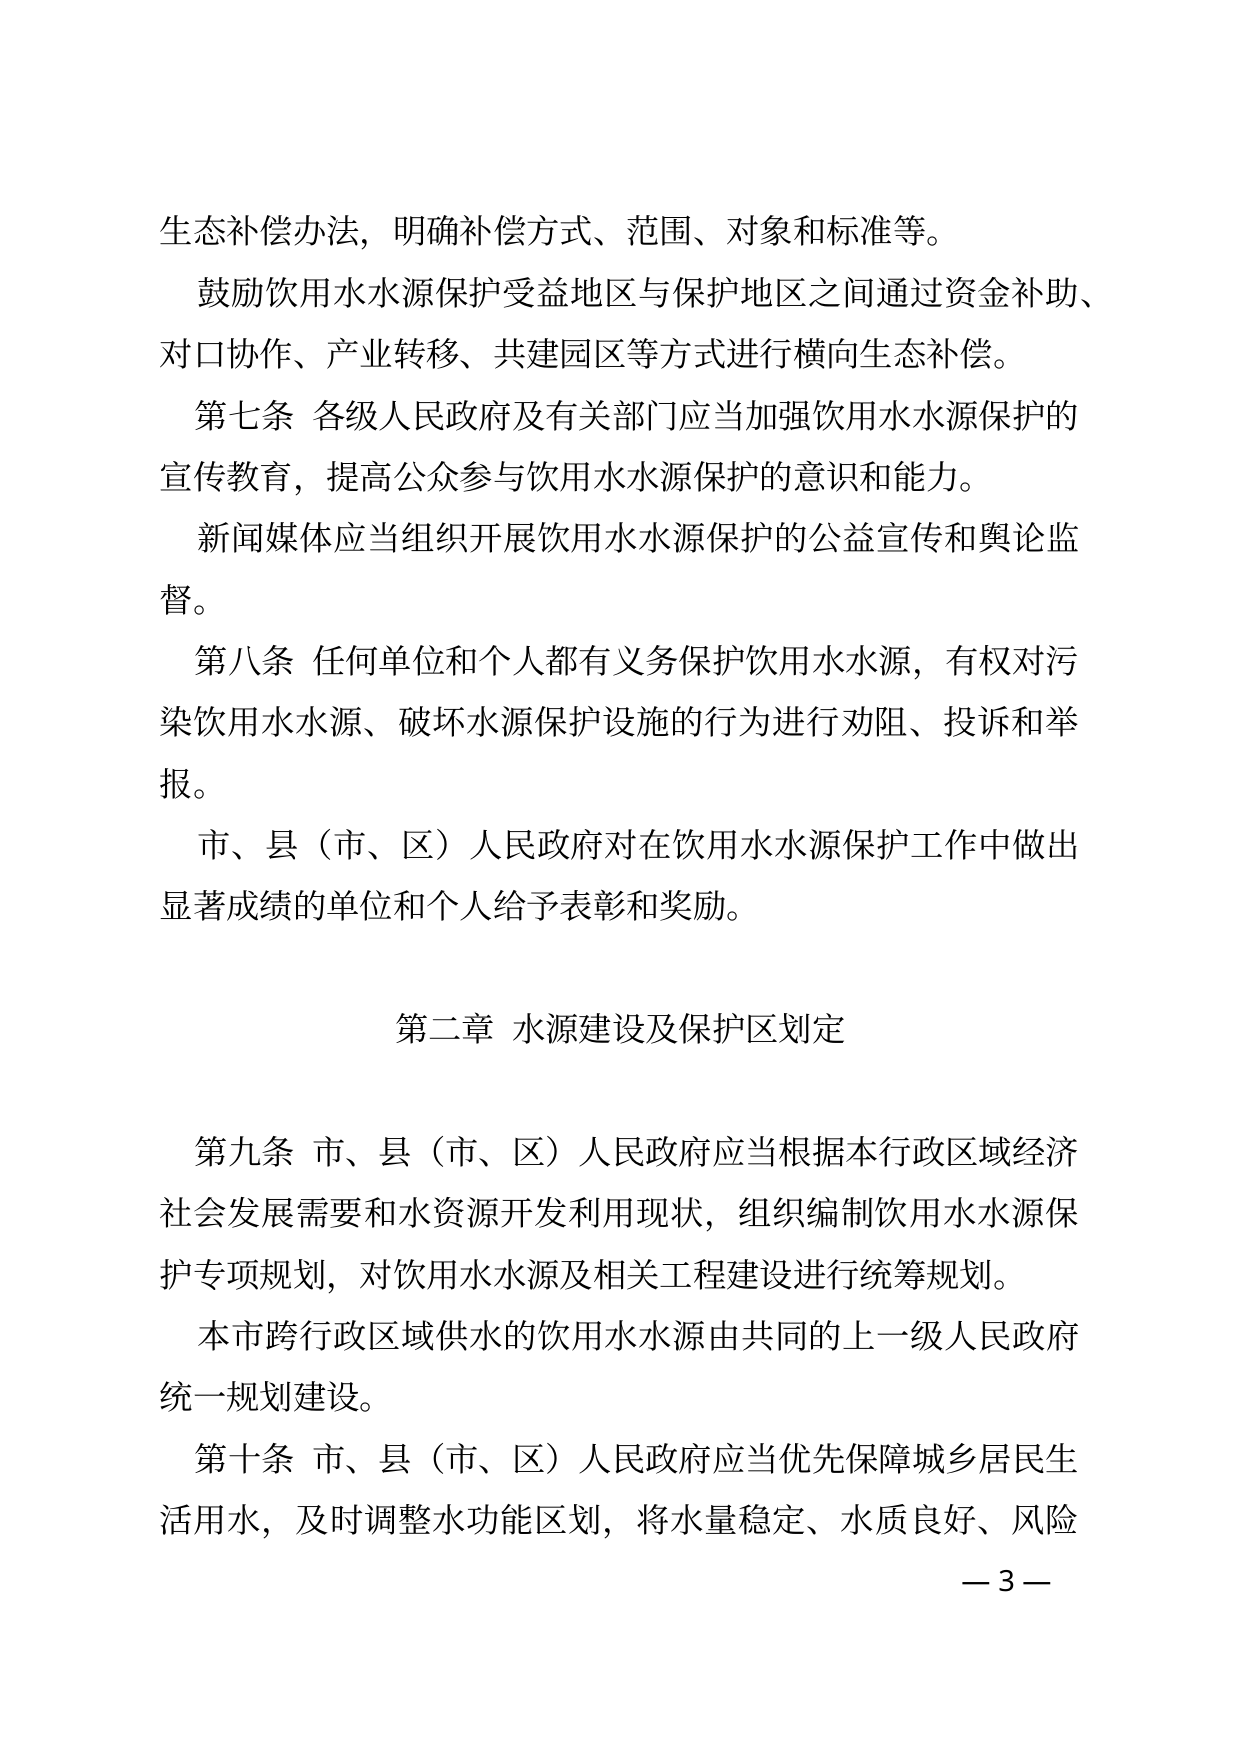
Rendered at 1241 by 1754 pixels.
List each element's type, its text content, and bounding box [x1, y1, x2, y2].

text 第七条 各级人民政府及有关部门应当加强饮用水水源保护的宣传教育，提高公众参与饮用水水源保护的意识和能力。 [159, 379, 1081, 502]
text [159, 1422, 1081, 1545]
text 第八条 任何单位和个人都有义务保护饮用水水源，有权对污染饮用水水源、破坏水源保护设施的行为进行劝阻、投诉和举报。 [159, 624, 1081, 808]
text 第二章 水源建设及保护区划定 [159, 992, 1081, 1054]
text 市、县（市、区）人民政府对在饮用水水源保护工作中做出显著成绩的单位和个人给予表彰和奖励。 [159, 808, 1081, 931]
text 鼓励饮用水水源保护受益地区与保护地区之间通过资金补助、对口协作、产业转移、共建园区等方式进行横向生态补偿。 [159, 256, 1081, 379]
text 第九条 市、县（市、区）人民政府应当根据本行政区域经济社会发展需要和水资源开发利用现状，组织编制饮用水水源保护专项规划，对饮用水水源及相关工程建设进行统筹规划。 [159, 1115, 1081, 1299]
text 本市跨行政区域供水的饮用水水源由共同的上一级人民政府统一规划建设。 [159, 1299, 1081, 1422]
text 新闻媒体应当组织开展饮用水水源保护的公益宣传和舆论监督。 [159, 502, 1081, 624]
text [159, 195, 1081, 256]
